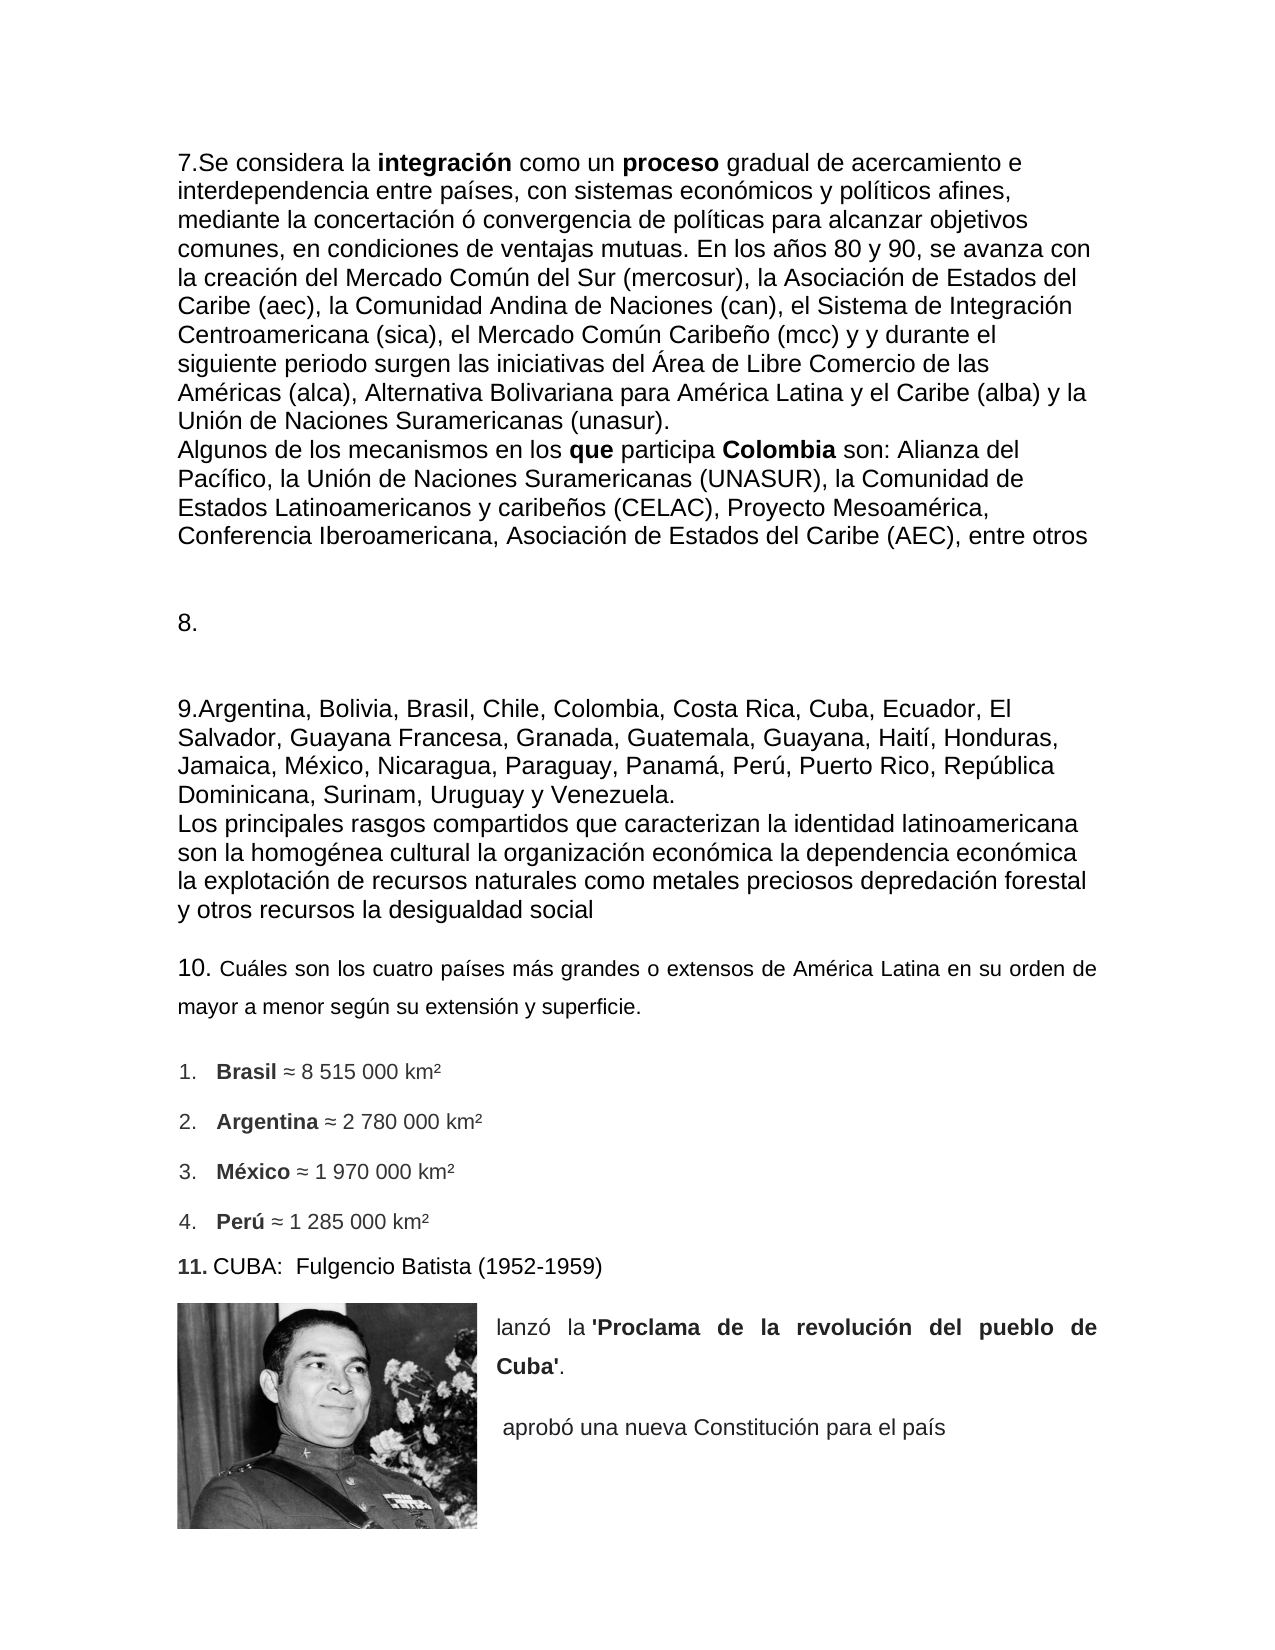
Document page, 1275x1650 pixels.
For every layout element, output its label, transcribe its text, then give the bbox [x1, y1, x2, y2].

text 8. [177, 608, 1098, 636]
text 10. Cuáles son los cuatro países más grandes o extensos de América Latina en su orden de mayor a menor según su extensión y superficie. [177, 953, 1098, 1019]
list México ≈ 1 970 000 km² [179, 1153, 1098, 1184]
list Argentina ≈ 2 780 000 km² [179, 1103, 1098, 1134]
text aprobó una nueva Constitución para el país [478, 1413, 1098, 1440]
text lanzó la 'Proclama de la revolución del pueblo de Cuba'. [478, 1314, 1098, 1379]
list Perú ≈ 1 285 000 km² [179, 1203, 1098, 1234]
text Los principales rasgos compartidos que caracterizan la identidad latinoamericana son la homogénea cultural la organización económica la dependencia económica la explotación de recursos naturales como metales preciosos depredación forestal y otros recursos la desigualdad social [177, 809, 1098, 924]
picture [177, 1303, 478, 1529]
list Brasil ≈ 8 515 000 km² [179, 1053, 1098, 1084]
text Algunos de los mecanismos en los que participa Colombia son: Alianza del Pacífico, la Unión de Naciones Suramericanas (UNASUR), la Comunidad de Estados Latinoamericanos y caribeños (CELAC), Proyecto Mesoamérica, Conferencia Iberoamericana, Asociación de Estados del Caribe (AEC), entre otros [177, 435, 1098, 550]
text 9.Argentina, Bolivia, Brasil, Chile, Colombia, Costa Rica, Cuba, Ecuador, El Salvador, Guayana Francesa, Granada, Guatemala, Guayana, Haití, Honduras, Jamaica, México, Nicaragua, Paraguay, Panamá, Perú, Puerto Rico, República Dominicana, Surinam, Uruguay y Venezuela. [177, 694, 1098, 809]
text 11. CUBA: Fulgencio Batista (1952-1959) [177, 1253, 1098, 1279]
text 7.Se considera la integración como un proceso gradual de acercamiento e interdependencia entre países, con sistemas económicos y políticos afines, mediante la concertación ó convergencia de políticas para alcanzar objetivos comunes, en condiciones de ventajas mutuas. En los años 80 y 90, se avanza con la creación del Mercado Común del Sur (mercosur), la Asociación de Estados del Caribe (aec), la Comunidad Andina de Naciones (can), el Sistema de Integración Centroamericana (sica), el Mercado Común Caribeño (mcc) y y durante el siguiente periodo surgen las iniciativas del Área de Libre Comercio de las Américas (alca), Alternativa Bolivariana para América Latina y el Caribe (alba) y la Unión de Naciones Suramericanas (unasur). [177, 148, 1098, 435]
